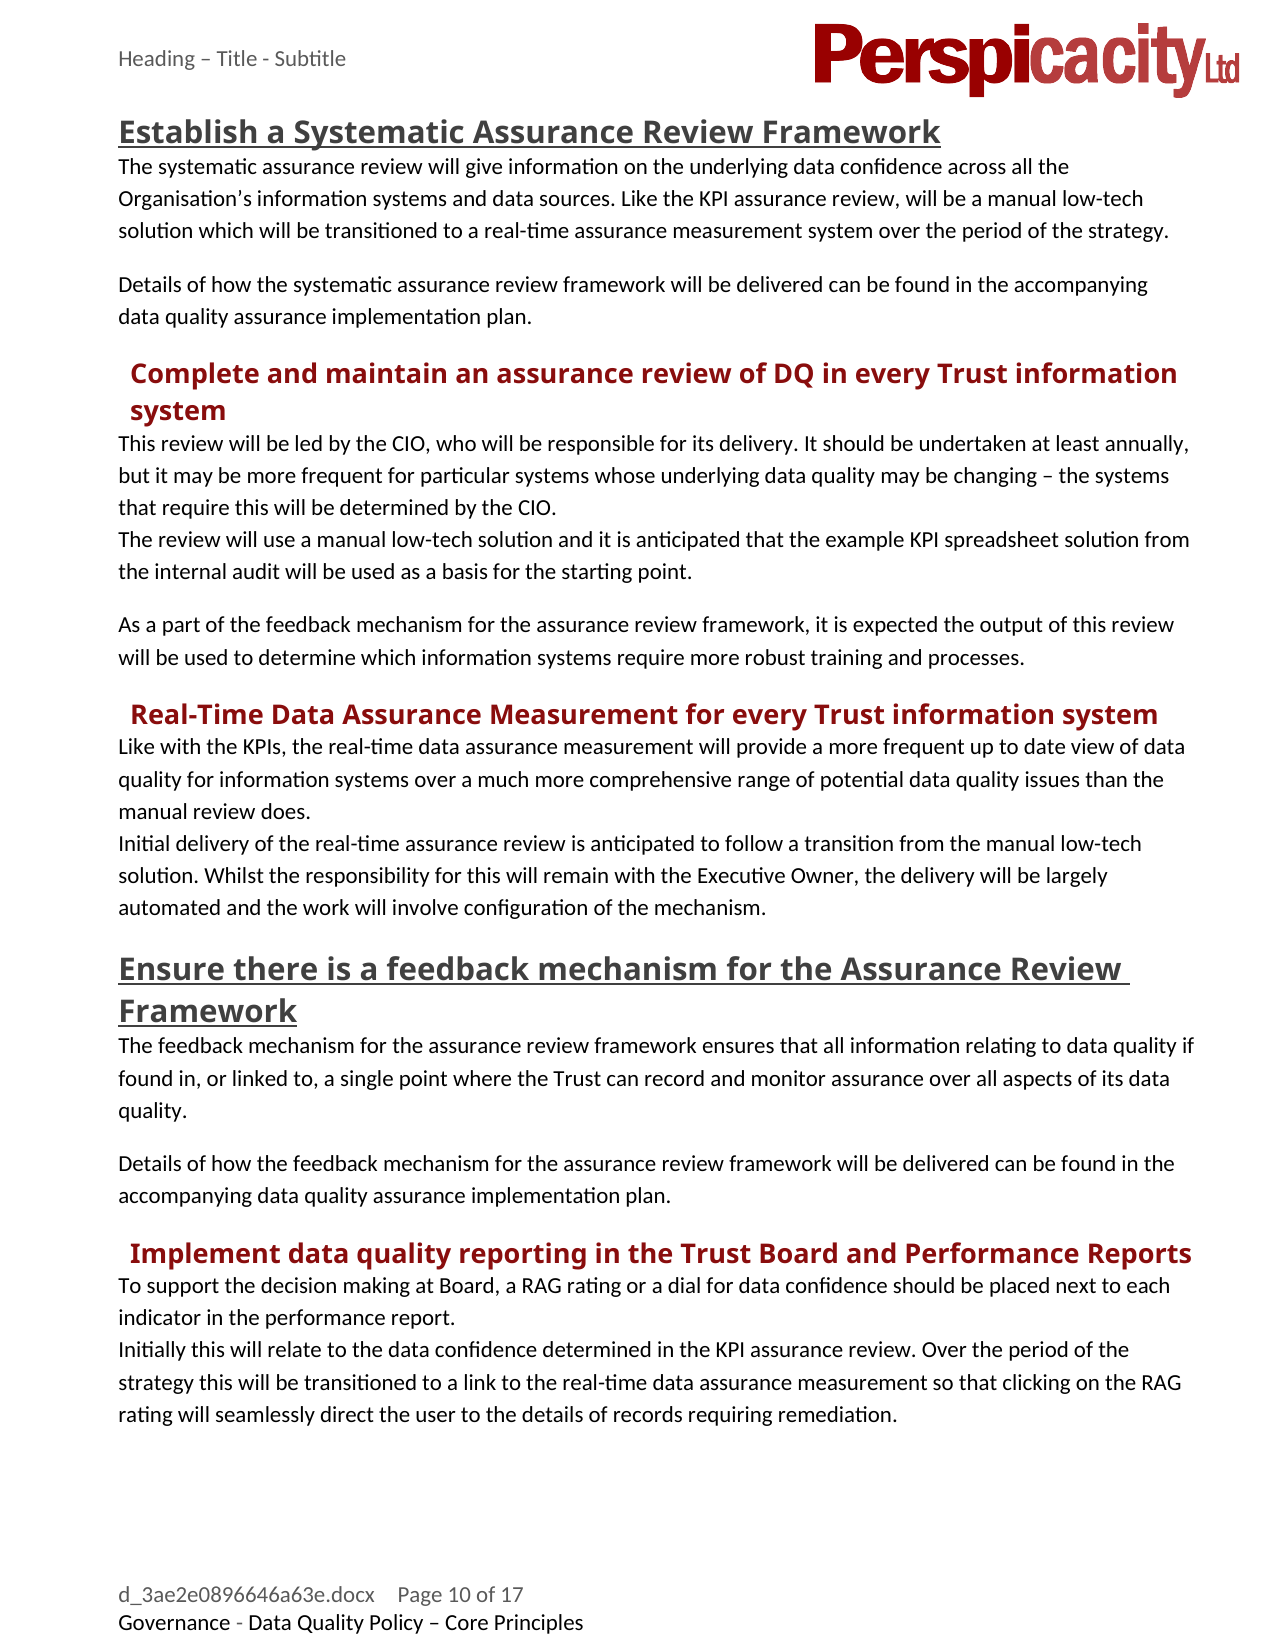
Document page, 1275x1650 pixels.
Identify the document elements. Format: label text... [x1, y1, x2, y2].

text The systematic assurance review will give information on the underlying data confidence across all the Organisation’s information systems and data sources. Like the KPI assurance review, will be a manual low-tech solution which will be transitioned to a real-time assurance measurement system over the period of the strategy. [118, 152, 1196, 245]
text Like with the KPIs, the real-time data assurance measurement will provide a more frequent up to date view of data quality for information systems over a much more comprehensive range of potential data quality issues than the manual review does. Initial delivery of the real-time assurance review is anticipated to follow a transition from the manual low-tech solution. Whilst the responsibility for this will remain with the Executive Owner, the delivery will be largely automated and the work will involve configuration of the mechanism. [118, 732, 1196, 921]
subtitle Implement data quality reporting in the Trust Board and Performance Reports [130, 1234, 1196, 1271]
subtitle Establish a Systematic Assurance Review Framework [118, 110, 1196, 152]
text Details of how the feedback mechanism for the assurance review framework will be delivered can be found in the accompanying data quality assurance implementation plan. [118, 1149, 1196, 1209]
subtitle Ensure there is a feedback mechanism for the Assurance Review Framework [118, 946, 1196, 1032]
text As a part of the feedback mechanism for the assurance review framework, it is expected the output of this review will be used to determine which information systems require more robust training and processes. [118, 610, 1196, 671]
picture [807, 16, 1247, 102]
text The feedback mechanism for the assurance review framework ensures that all information relating to data quality if found in, or linked to, a single point where the Trust can record and monitor assurance over all aspects of its data quality. [118, 1032, 1196, 1124]
subtitle Complete and maintain an assurance review of DQ in every Trust information system [130, 355, 1196, 429]
text Details of how the systematic assurance review framework will be delivered can be found in the accompanying data quality assurance implementation plan. [118, 270, 1196, 330]
text This review will be led by the CIO, who will be responsible for its delivery. It should be undertaken at least annually, but it may be more frequent for particular systems whose underlying data quality may be changing – the systems that require this will be determined by the CIO. The review will use a manual low-tech solution and it is anticipated that the example KPI spreadsheet solution from the internal audit will be used as a basis for the starting point. [118, 429, 1196, 585]
text To support the decision making at Board, a RAG rating or a dial for data confidence should be placed next to each indicator in the performance report. Initially this will relate to the data confidence determined in the KPI assurance review. Over the period of the strategy this will be transitioned to a link to the real-time data assurance measurement so that clicking on the RAG rating will seamlessly direct the user to the details of records requiring remediation. [118, 1271, 1196, 1428]
subtitle Real-Time Data Assurance Measurement for every Trust information system [130, 696, 1196, 732]
